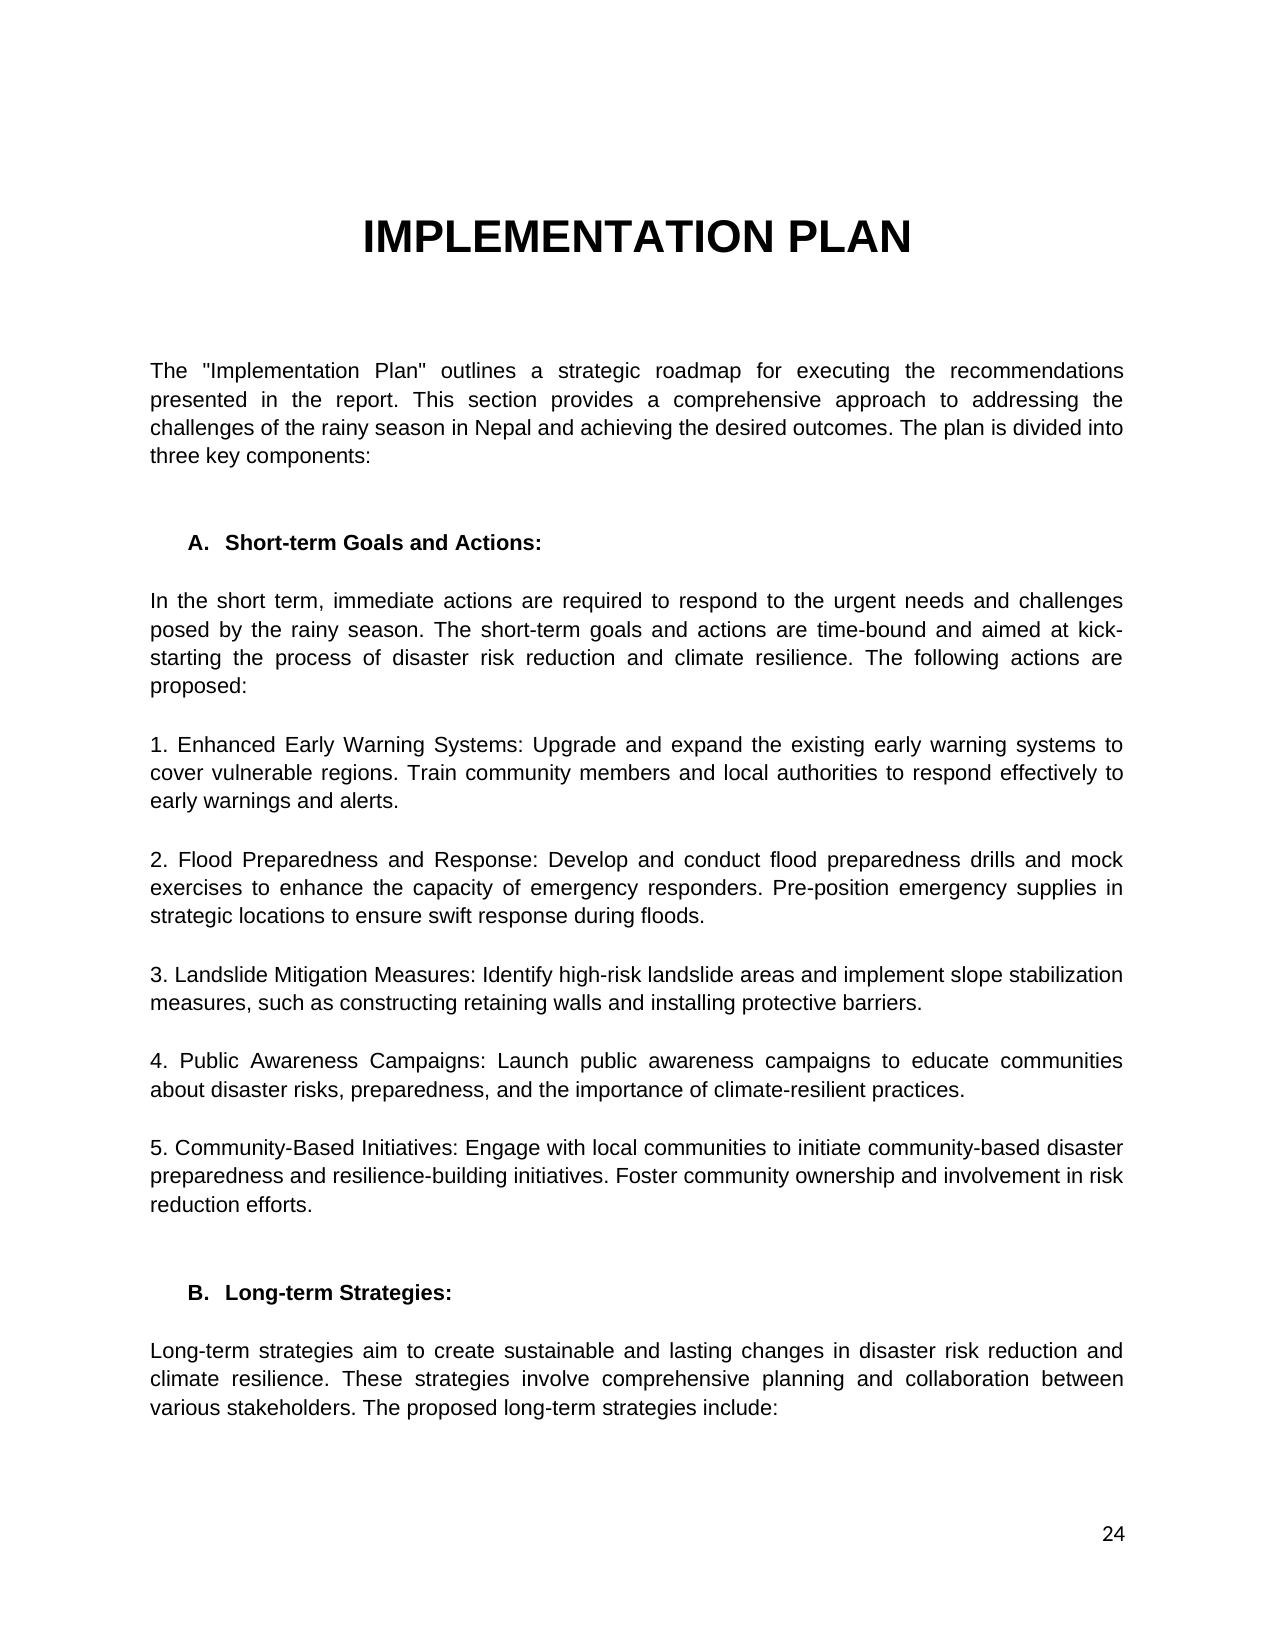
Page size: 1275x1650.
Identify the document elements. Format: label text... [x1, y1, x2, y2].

text In the short term, immediate actions are required to respond to the urgent needs and challenges posed by the rainy season. The short-term goals and actions are time-bound and aimed at kick-starting the process of disaster risk reduction and climate resilience. The following actions are proposed: [150, 588, 1125, 699]
text 2. Flood Preparedness and Response: Develop and conduct flood preparedness drills and mock exercises to enhance the capacity of emergency responders. Pre-position emergency supplies in strategic locations to ensure swift response during floods. [150, 847, 1125, 929]
text 5. Community-Based Initiatives: Engage with local communities to initiate community-based disaster preparedness and resilience-building initiatives. Foster community ownership and involvement in risk reduction efforts. [150, 1135, 1125, 1217]
list Long-term Strategies: [187, 1279, 1125, 1304]
text 4. Public Awareness Campaigns: Launch public awareness campaigns to educate communities about disaster risks, preparedness, and the importance of climate-resilient practices. [150, 1048, 1125, 1102]
text 1. Enhanced Early Warning Systems: Upgrade and expand the existing early warning systems to cover vulnerable regions. Train community members and local authorities to respond effectively to early warnings and alerts. [150, 732, 1125, 814]
text 3. Landslide Mitigation Measures: Identify high-risk landslide areas and implement slope stabilization measures, such as constructing retaining walls and installing protective barriers. [150, 962, 1125, 1015]
text IMPLEMENTATION PLAN [150, 209, 1125, 262]
text The "Implementation Plan" outlines a strategic roadmap for executing the recommendations presented in the report. This section provides a comprehensive approach to addressing the challenges of the rainy season in Nepal and achieving the desired outcomes. The plan is divided into three key components: [150, 358, 1125, 469]
text Long-term strategies aim to create sustainable and lasting changes in disaster risk reduction and climate resilience. These strategies involve comprehensive planning and collaboration between various stakeholders. The proposed long-term strategies include: [150, 1337, 1125, 1419]
list Short-term Goals and Actions: [187, 530, 1125, 555]
